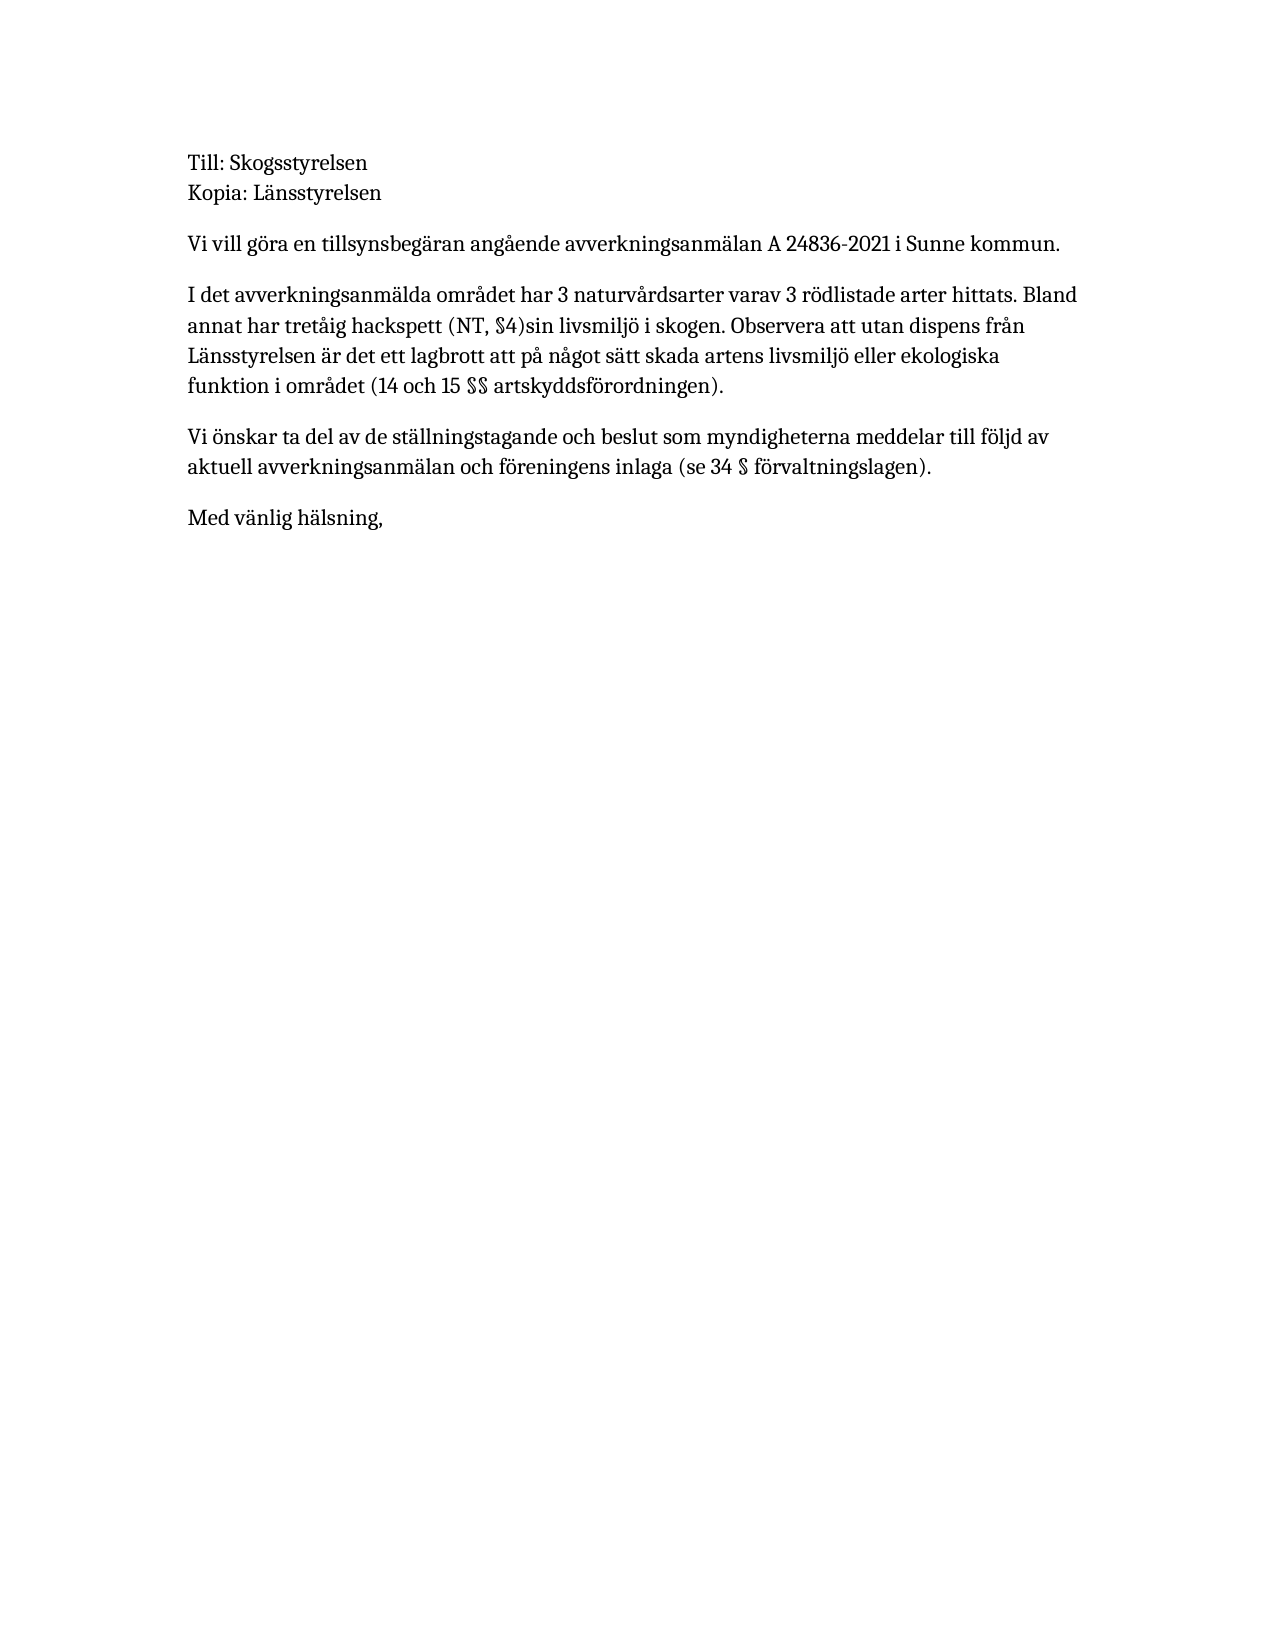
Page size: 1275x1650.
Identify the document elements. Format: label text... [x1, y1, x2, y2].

text Vi vill göra en tillsynsbegäran angående avverkningsanmälan A 24836-2021 i Sunne kommun. [187, 231, 1087, 258]
text Till: Skogsstyrelsen Kopia: Länsstyrelsen [187, 150, 1087, 207]
text Vi önskar ta del av de ställningstagande och beslut som myndigheterna meddelar till följd av aktuell avverkningsanmälan och föreningens inlaga (se 34 § förvaltningslagen). [187, 424, 1087, 481]
text Med vänlig hälsning, [187, 505, 1087, 562]
text I det avverkningsanmälda området har 3 naturvårdsarter varav 3 rödlistade arter hittats. Bland annat har tretåig hackspett (NT, §4)sin livsmiljö i skogen. Observera att utan dispens från Länsstyrelsen är det ett lagbrott att på något sätt skada artens livsmiljö eller ekologiska funktion i området (14 och 15 §§ artskyddsförordningen). [187, 282, 1087, 399]
